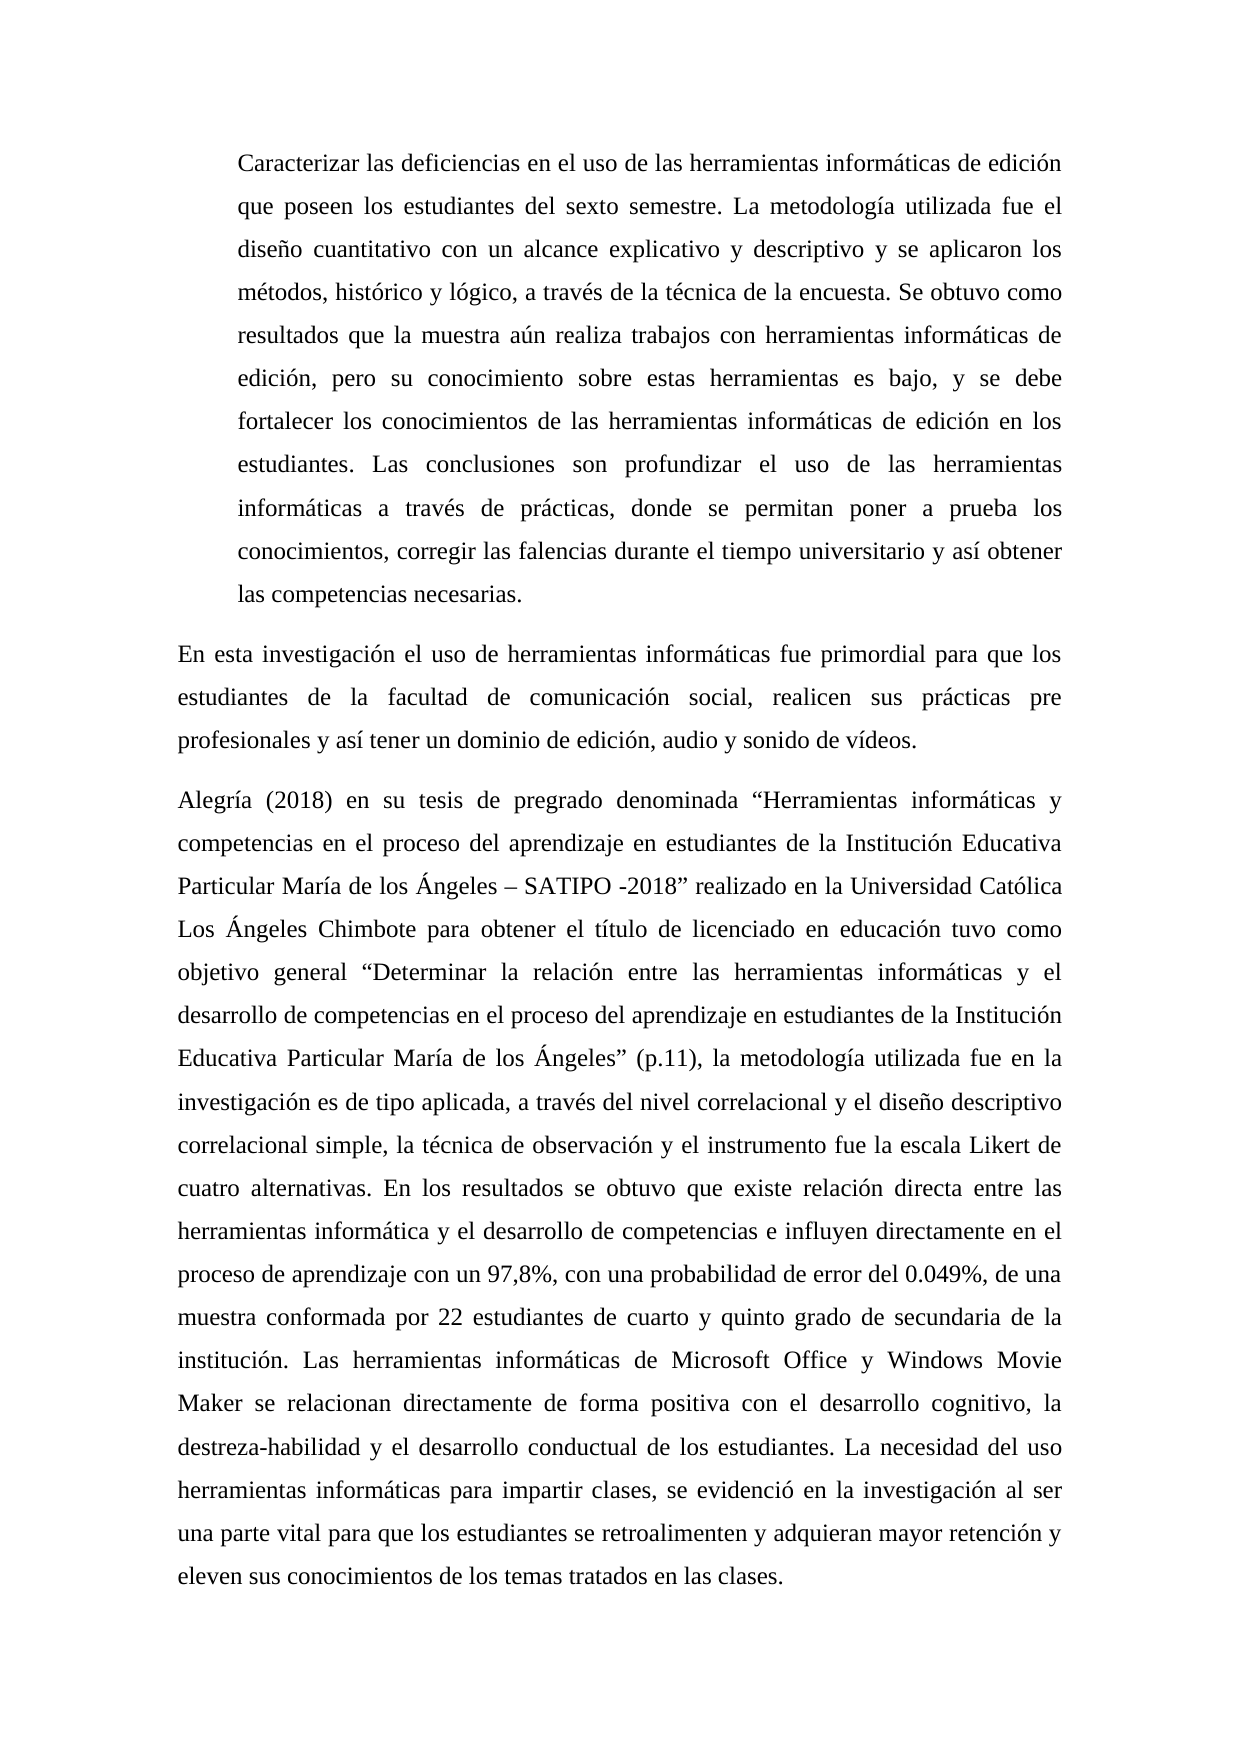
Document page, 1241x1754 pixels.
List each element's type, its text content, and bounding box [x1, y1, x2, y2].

text Alegría (2018) en su tesis de pregrado denominada “Herramientas informáticas y competencias en el proceso del aprendizaje en estudiantes de la Institución Educativa Particular María de los Ángeles – SATIPO -2018” realizado en la Universidad Católica Los Ángeles Chimbote para obtener el título de licenciado en educación tuvo como objetivo general “Determinar la relación entre las herramientas informáticas y el desarrollo de competencias en el proceso del aprendizaje en estudiantes de la Institución Educativa Particular María de los Ángeles” (p.11), la metodología utilizada fue en la investigación es de tipo aplicada, a través del nivel correlacional y el diseño descriptivo correlacional simple, la técnica de observación y el instrumento fue la escala Likert de cuatro alternativas. En los resultados se obtuvo que existe relación directa entre las herramientas informática y el desarrollo de competencias e influyen directamente en el proceso de aprendizaje con un 97,8%, con una probabilidad de error del 0.049%, de una muestra conformada por 22 estudiantes de cuarto y quinto grado de secundaria de la institución. Las herramientas informáticas de Microsoft Office y Windows Movie Maker se relacionan directamente de forma positiva con el desarrollo cognitivo, la destreza-habilidad y el desarrollo conductual de los estudiantes. La necesidad del uso herramientas informáticas para impartir clases, se evidenció en la investigación al ser una parte vital para que los estudiantes se retroalimenten y adquieran mayor retención y eleven sus conocimientos de los temas tratados en las clases. [177, 785, 1063, 1590]
text Caracterizar las deficiencias en el uso de las herramientas informáticas de edición que poseen los estudiantes del sexto semestre. La metodología utilizada fue el diseño cuantitativo con un alcance explicativo y descriptivo y se aplicaron los métodos, histórico y lógico, a través de la técnica de la encuesta. Se obtuvo como resultados que la muestra aún realiza trabajos con herramientas informáticas de edición, pero su conocimiento sobre estas herramientas es bajo, y se debe fortalecer los conocimientos de las herramientas informáticas de edición en los estudiantes. Las conclusiones son profundizar el uso de las herramientas informáticas a través de prácticas, donde se permitan poner a prueba los conocimientos, corregir las falencias durante el tiempo universitario y así obtener las competencias necesarias. [237, 148, 1063, 608]
text En esta investigación el uso de herramientas informáticas fue primordial para que los estudiantes de la facultad de comunicación social, realicen sus prácticas pre profesionales y así tener un dominio de edición, audio y sonido de vídeos. [177, 639, 1063, 754]
